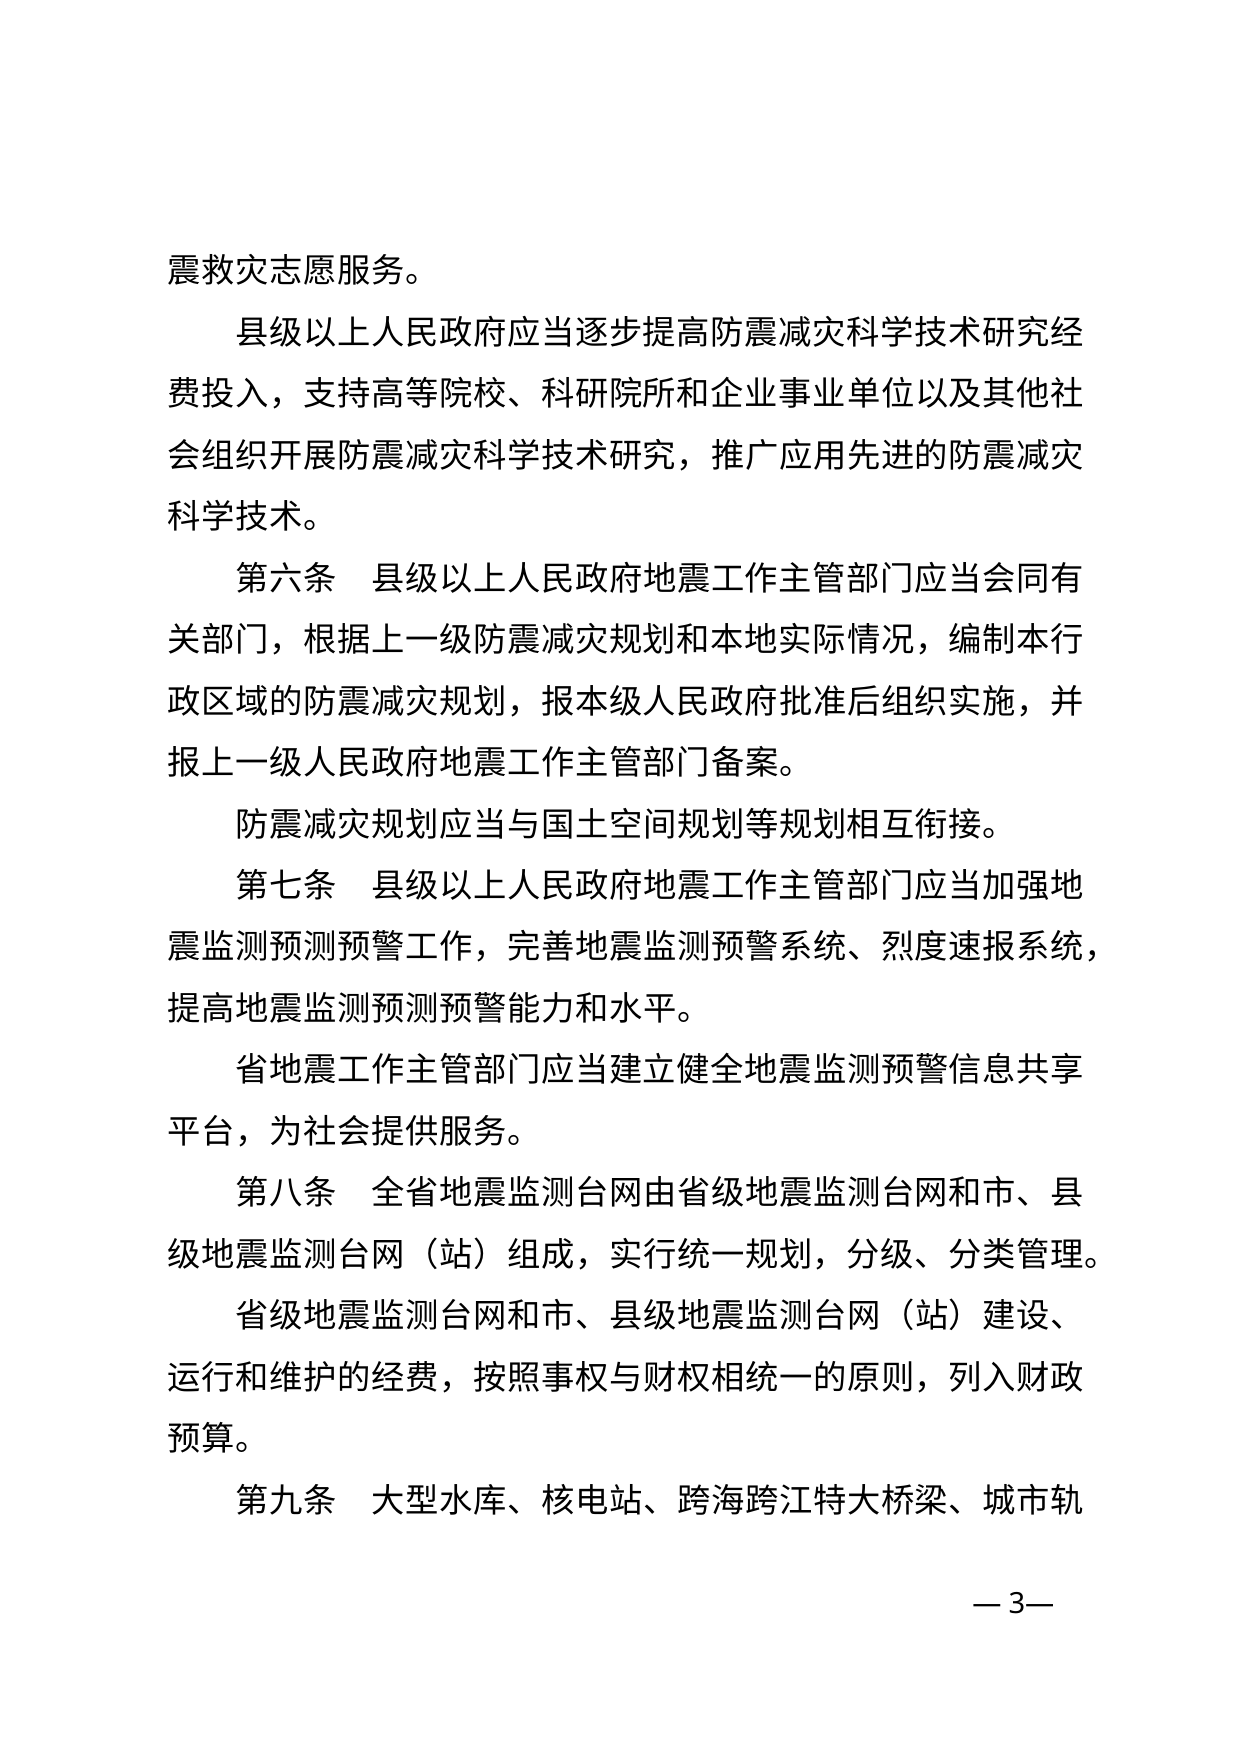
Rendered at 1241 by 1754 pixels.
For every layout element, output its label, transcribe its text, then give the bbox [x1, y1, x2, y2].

text 防震减灾规划应当与国土空间规划等规划相互衔接。 [168, 791, 1084, 852]
text 第八条 全省地震监测台网由省级地震监测台网和市、县级地震监测台网（站）组成，实行统一规划，分级、分类管理。 [168, 1159, 1084, 1282]
text 第七条 县级以上人民政府地震工作主管部门应当加强地震监测预测预警工作，完善地震监测预警系统、烈度速报系统，提高地震监测预测预警能力和水平。 [168, 852, 1084, 1037]
text 省级地震监测台网和市、县级地震监测台网（站）建设、运行和维护的经费，按照事权与财权相统一的原则，列入财政预算。 [168, 1282, 1084, 1467]
text 省地震工作主管部门应当建立健全地震监测预警信息共享平台，为社会提供服务。 [168, 1037, 1084, 1159]
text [168, 238, 1084, 299]
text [168, 1467, 1084, 1528]
text 县级以上人民政府应当逐步提高防震减灾科学技术研究经费投入，支持高等院校、科研院所和企业事业单位以及其他社会组织开展防震减灾科学技术研究，推广应用先进的防震减灾科学技术。 [168, 299, 1084, 545]
text 第六条 县级以上人民政府地震工作主管部门应当会同有关部门，根据上一级防震减灾规划和本地实际情况，编制本行政区域的防震减灾规划，报本级人民政府批准后组织实施，并报上一级人民政府地震工作主管部门备案。 [168, 545, 1084, 791]
